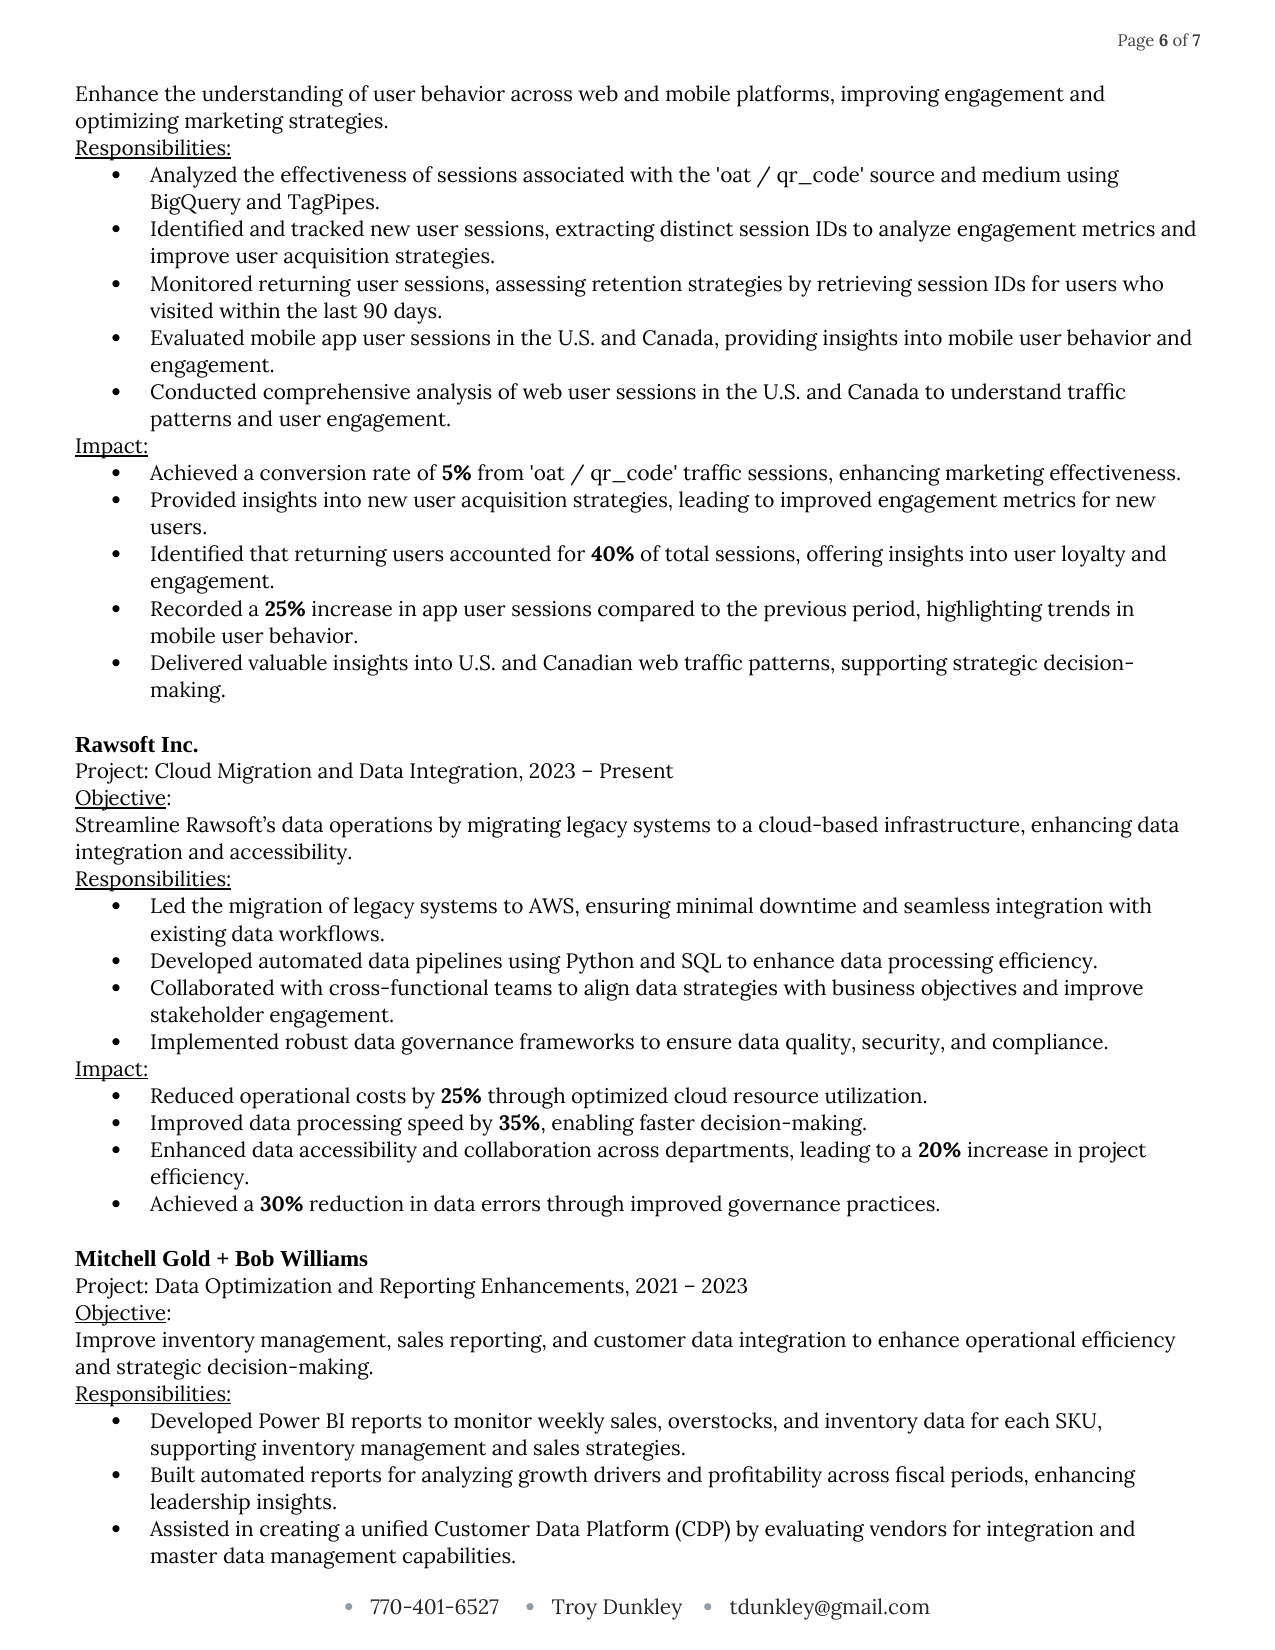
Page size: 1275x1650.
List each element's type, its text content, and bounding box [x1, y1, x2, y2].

list Identified and tracked new user sessions, extracting distinct session IDs to analyze engagement metrics and improve user acquisition strategies. [112, 216, 1200, 270]
text Improve inventory management, sales reporting, and customer data integration to enhance operational efficiency and strategic decision-making. [75, 1326, 1200, 1380]
list Implemented robust data governance frameworks to ensure data quality, security, and compliance. [112, 1028, 1200, 1055]
text Rawsoft Inc. [75, 730, 1200, 757]
list Reduced operational costs by 25% through optimized cloud resource utilization. [112, 1082, 1200, 1109]
list Assisted in creating a unified Customer Data Platform (CDP) by evaluating vendors for integration and master data management capabilities. [112, 1516, 1200, 1570]
text Enhance the understanding of user behavior across web and mobile platforms, improving engagement and optimizing marketing strategies. [75, 80, 1200, 134]
list Analyzed the effectiveness of sessions associated with the 'oat / qr_code' source and medium using BigQuery and TagPipes. [112, 161, 1200, 216]
list Evaluated mobile app user sessions in the U.S. and Canada, providing insights into mobile user behavior and engagement. [112, 324, 1200, 378]
list Improved data processing speed by 35%, enabling faster decision-making. [112, 1109, 1200, 1136]
list Monitored returning user sessions, assessing retention strategies by retrieving session IDs for users who visited within the last 90 days. [112, 270, 1200, 324]
text Responsibilities: [75, 866, 1200, 893]
text Impact: [75, 432, 1200, 459]
text Objective: [75, 784, 1200, 811]
list Achieved a conversion rate of 5% from 'oat / qr_code' traffic sessions, enhancing marketing effectiveness. [112, 459, 1200, 486]
list Developed automated data pipelines using Python and SQL to enhance data processing efficiency. [112, 947, 1200, 974]
text Responsibilities: [75, 1380, 1200, 1407]
text Streamline Rawsoft’s data operations by migrating legacy systems to a cloud-based infrastructure, enhancing data integration and accessibility. [75, 811, 1200, 866]
list Built automated reports for analyzing growth drivers and profitability across fiscal periods, enhancing leadership insights. [112, 1461, 1200, 1516]
list Led the migration of legacy systems to AWS, ensuring minimal downtime and seamless integration with existing data workflows. [112, 893, 1200, 947]
text Mitchell Gold + Bob Williams [75, 1245, 1200, 1272]
text Project: Cloud Migration and Data Integration, 2023 – Present [75, 757, 1200, 784]
text Impact: [75, 1055, 1200, 1082]
list Developed Power BI reports to monitor weekly sales, overstocks, and inventory data for each SKU, supporting inventory management and sales strategies. [112, 1407, 1200, 1461]
text Responsibilities: [75, 134, 1200, 161]
text Project: Data Optimization and Reporting Enhancements, 2021 – 2023 [75, 1272, 1200, 1299]
list Delivered valuable insights into U.S. and Canadian web traffic patterns, supporting strategic decision-making. [112, 649, 1200, 703]
list Conducted comprehensive analysis of web user sessions in the U.S. and Canada to understand traffic patterns and user engagement. [112, 378, 1200, 432]
list Collaborated with cross-functional teams to align data strategies with business objectives and improve stakeholder engagement. [112, 974, 1200, 1028]
list Identified that returning users accounted for 40% of total sessions, offering insights into user loyalty and engagement. [112, 541, 1200, 595]
list Achieved a 30% reduction in data errors through improved governance practices. [112, 1191, 1200, 1218]
list Provided insights into new user acquisition strategies, leading to improved engagement metrics for new users. [112, 486, 1200, 541]
list Recorded a 25% increase in app user sessions compared to the previous period, highlighting trends in mobile user behavior. [112, 595, 1200, 649]
text Objective: [75, 1299, 1200, 1326]
list Enhanced data accessibility and collaboration across departments, leading to a 20% increase in project efficiency. [112, 1136, 1200, 1191]
